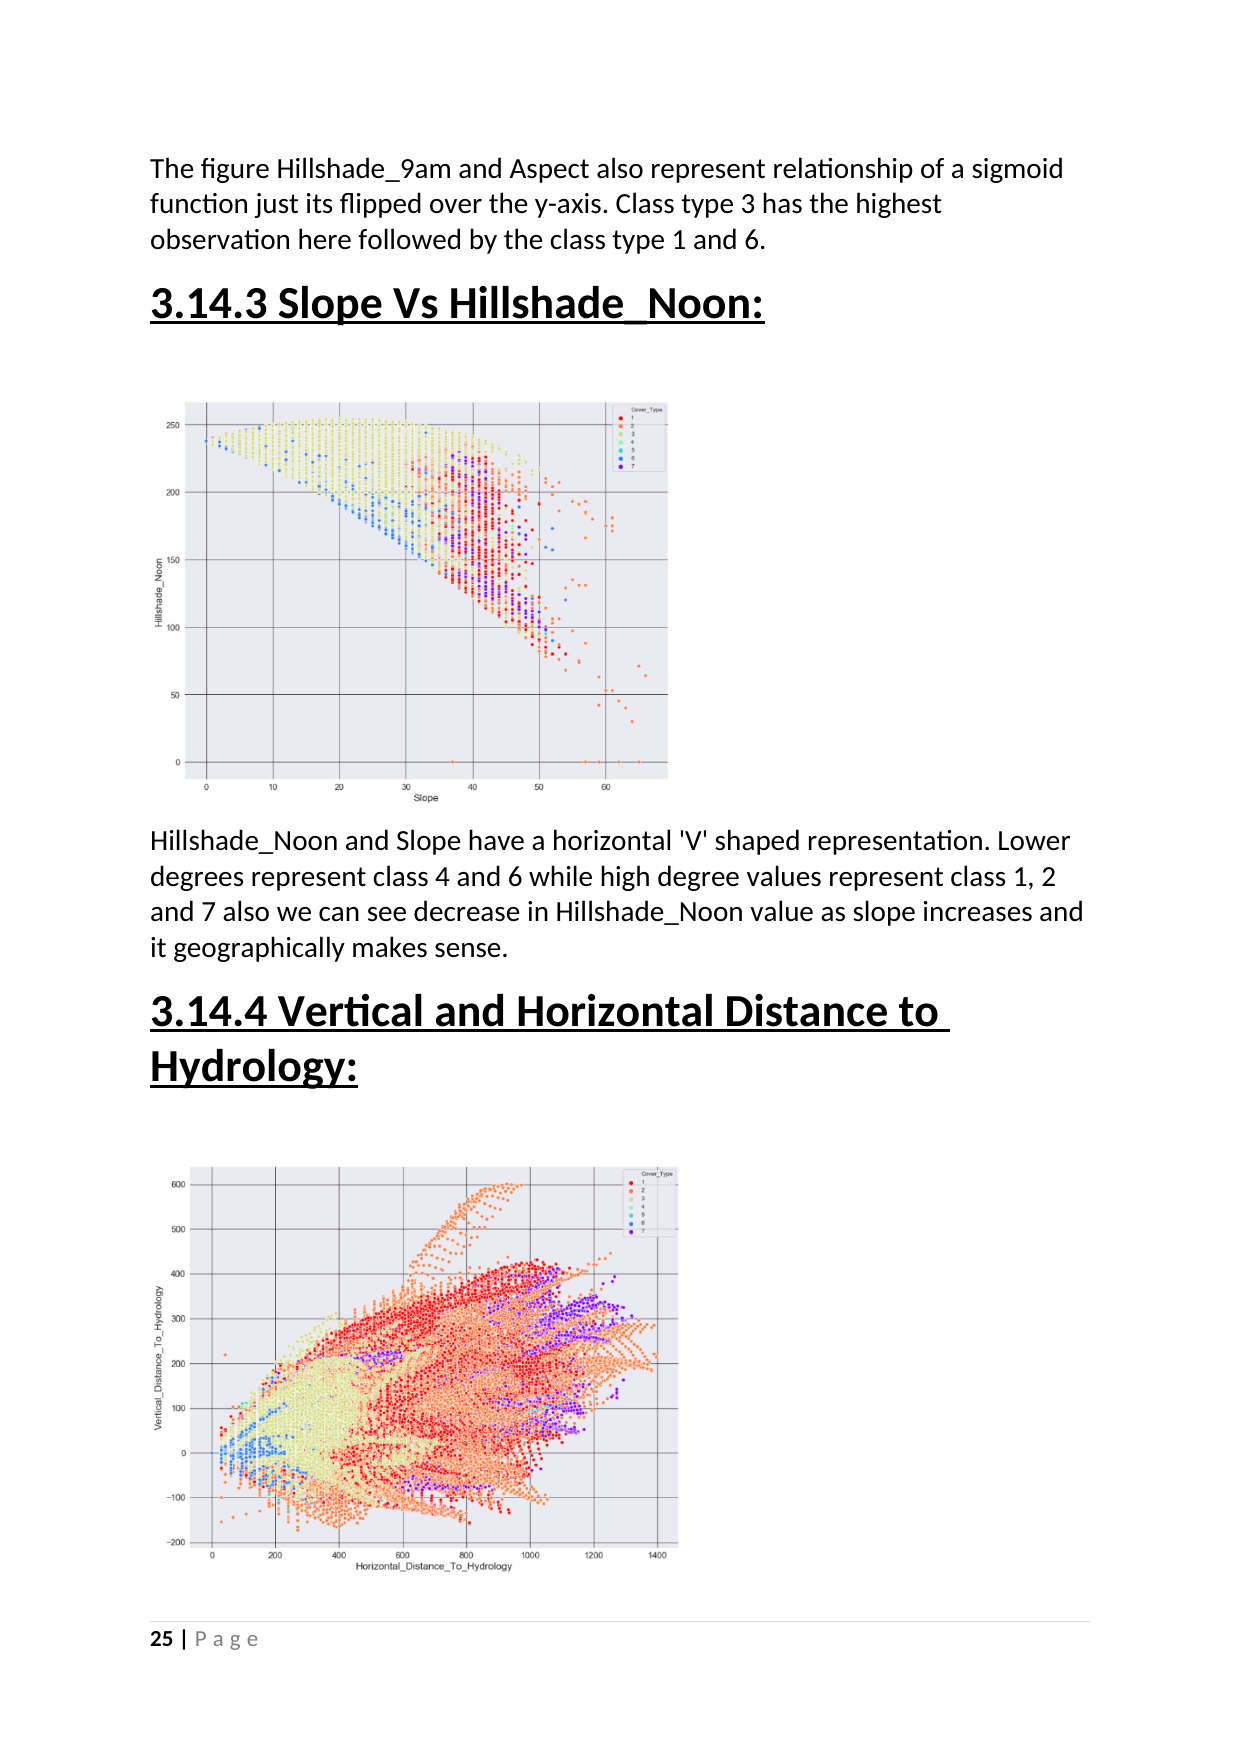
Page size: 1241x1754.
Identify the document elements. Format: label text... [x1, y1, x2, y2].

picture [150, 1162, 682, 1575]
text The figure Hillshade_9am and Aspect also represent relationship of a sigmoid function just its flipped over the y-axis. Class type 3 has the highest observation here followed by the class type 1 and 6. [767, 150, 1090, 257]
picture [150, 398, 670, 806]
text Hillshade_Noon and Slope have a horizontal 'V' shaped representation. Lower degrees represent class 4 and 6 while high degree values represent class 1, 2 and 7 also we can see decrease in Hillshade_Noon value as slope increases and it geographically makes sense. [150, 822, 1090, 965]
text 3.14.4 Vertical and Horizontal Distance to Hydrology: [150, 981, 1090, 1093]
text 3.14.3 Slope Vs Hillshade_Noon: [150, 273, 1090, 329]
